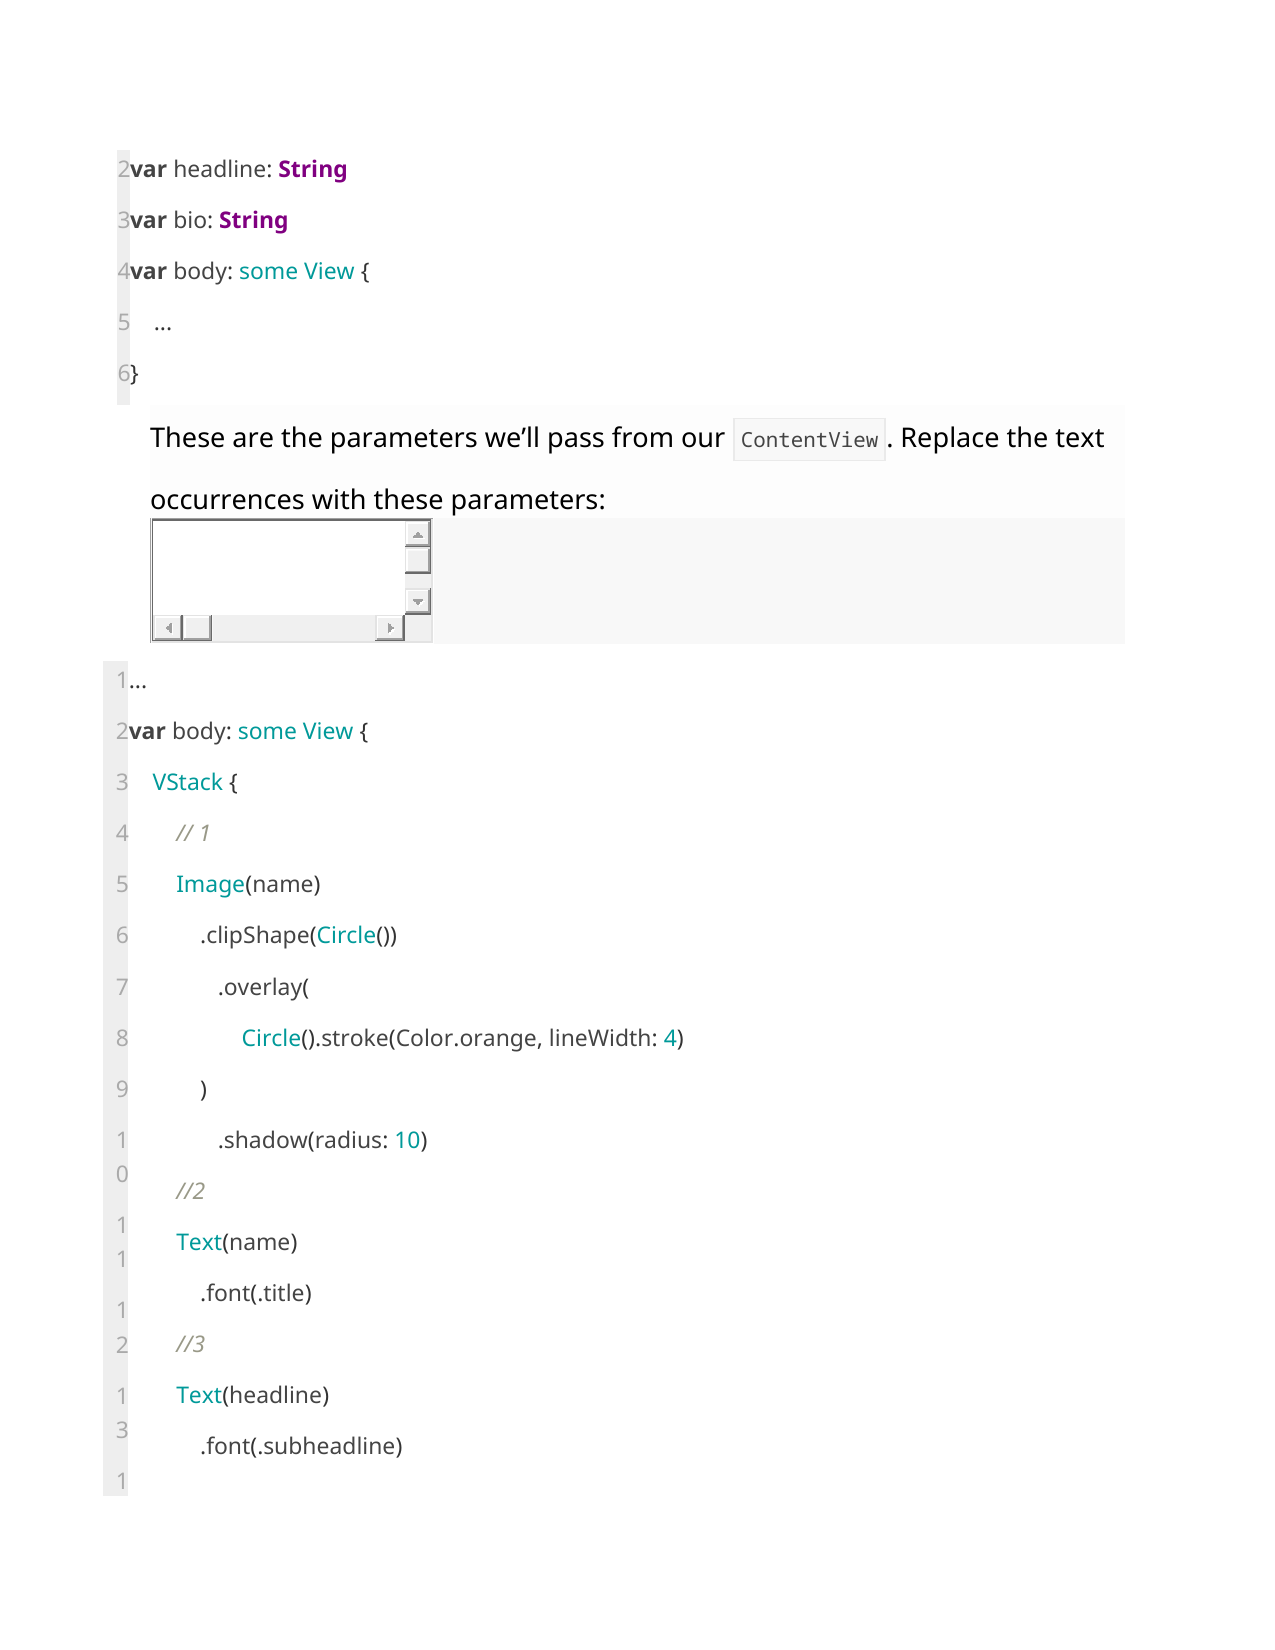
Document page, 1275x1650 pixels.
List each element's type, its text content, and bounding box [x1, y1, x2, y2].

text These are the parameters we’ll pass from our ContentView. Replace the text occurrences with these parameters: [150, 405, 1125, 518]
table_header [129, 661, 1125, 1496]
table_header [103, 661, 128, 1496]
table_header 1 2 3 4 5 6 [117, 150, 130, 274]
table_header 1 2 3 4 5 6 [117, 275, 130, 405]
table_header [130, 150, 1125, 405]
